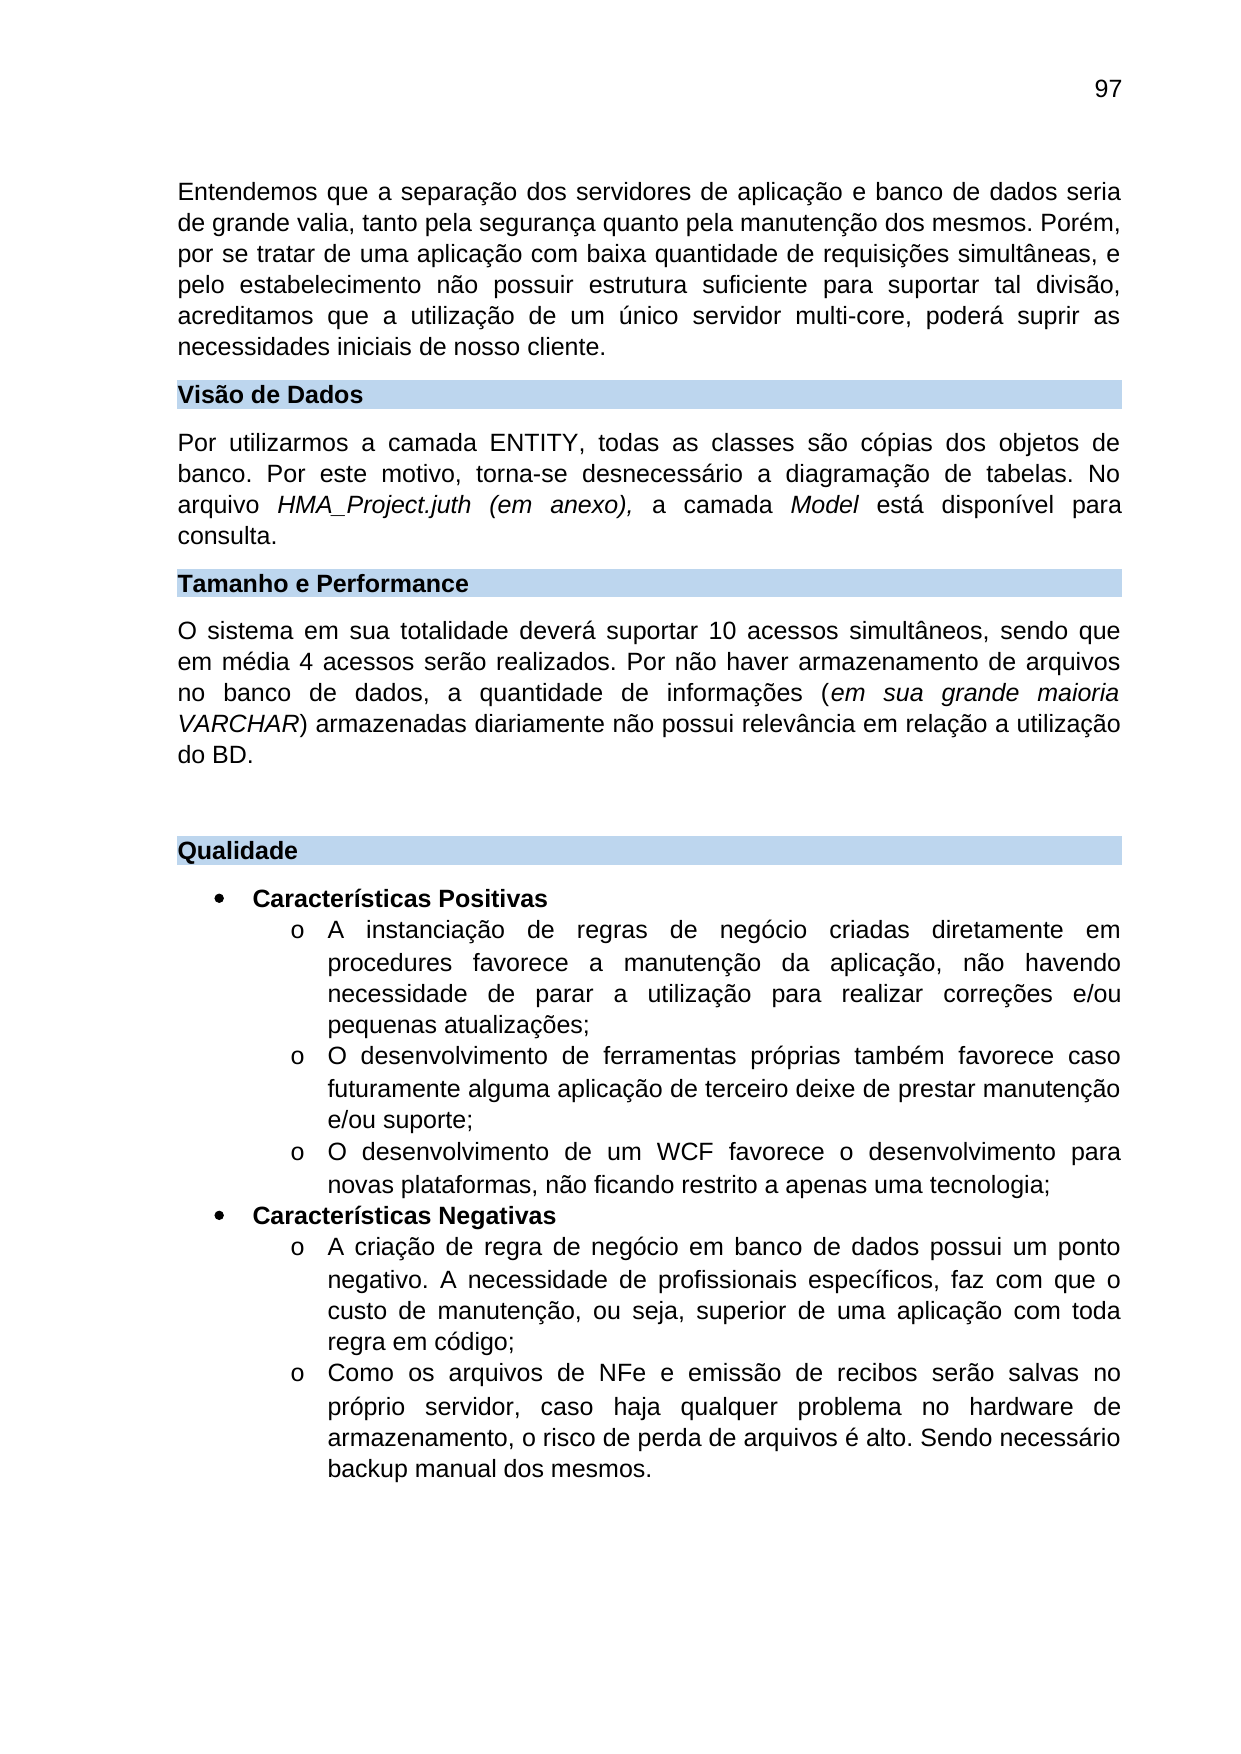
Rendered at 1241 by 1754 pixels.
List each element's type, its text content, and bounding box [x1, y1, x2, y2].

text Qualidade [177, 836, 1122, 865]
list Características Negativas [215, 1201, 1122, 1229]
list Características Positivas [215, 884, 1122, 912]
text Entendemos que a separação dos servidores de aplicação e banco de dados seria de grande valia, tanto pela segurança quanto pela manutenção dos mesmos. Porém, por se tratar de uma aplicação com baixa quantidade de requisições simultâneas, e pelo estabelecimento não possuir estrutura suficiente para suportar tal divisão, acreditamos que a utilização de um único servidor multi-core, poderá suprir as necessidades iniciais de nosso cliente. [177, 177, 1122, 361]
list O desenvolvimento de ferramentas próprias também favorece caso futuramente alguma aplicação de terceiro deixe de prestar manutenção e/ou suporte; [290, 1041, 1122, 1134]
text Tamanho e Performance [177, 569, 1122, 597]
text Por utilizarmos a camada ENTITY, todas as classes são cópias dos objetos de banco. Por este motivo, torna-se desnecessário a diagramação de tabelas. No arquivo HMA_Project.juth (em anexo), a camada Model está disponível para consulta. [177, 428, 1122, 550]
list O desenvolvimento de um WCF favorece o desenvolvimento para novas plataformas, não ficando restrito a apenas uma tecnologia; [290, 1136, 1122, 1198]
text O sistema em sua totalidade deverá suportar 10 acessos simultâneos, sendo que em média 4 acessos serão realizados. Por não haver armazenamento de arquivos no banco de dados, a quantidade de informações (em sua grande maioria VARCHAR) armazenadas diariamente não possui relevância em relação a utilização do BD. [177, 616, 1122, 769]
list A instanciação de regras de negócio criadas diretamente em procedures favorece a manutenção da aplicação, não havendo necessidade de parar a utilização para realizar correções e/ou pequenas atualizações; [290, 915, 1122, 1039]
list A criação de regra de negócio em banco de dados possui um ponto negativo. A necessidade de profissionais específicos, faz com que o custo de manutenção, ou seja, superior de uma aplicação com toda regra em código; [290, 1232, 1122, 1356]
list Como os arquivos de NFe e emissão de recibos serão salvas no próprio servidor, caso haja qualquer problema no hardware de armazenamento, o risco de perda de arquivos é alto. Sendo necessário backup manual dos mesmos. [290, 1358, 1122, 1482]
text Visão de Dados [177, 380, 1122, 409]
